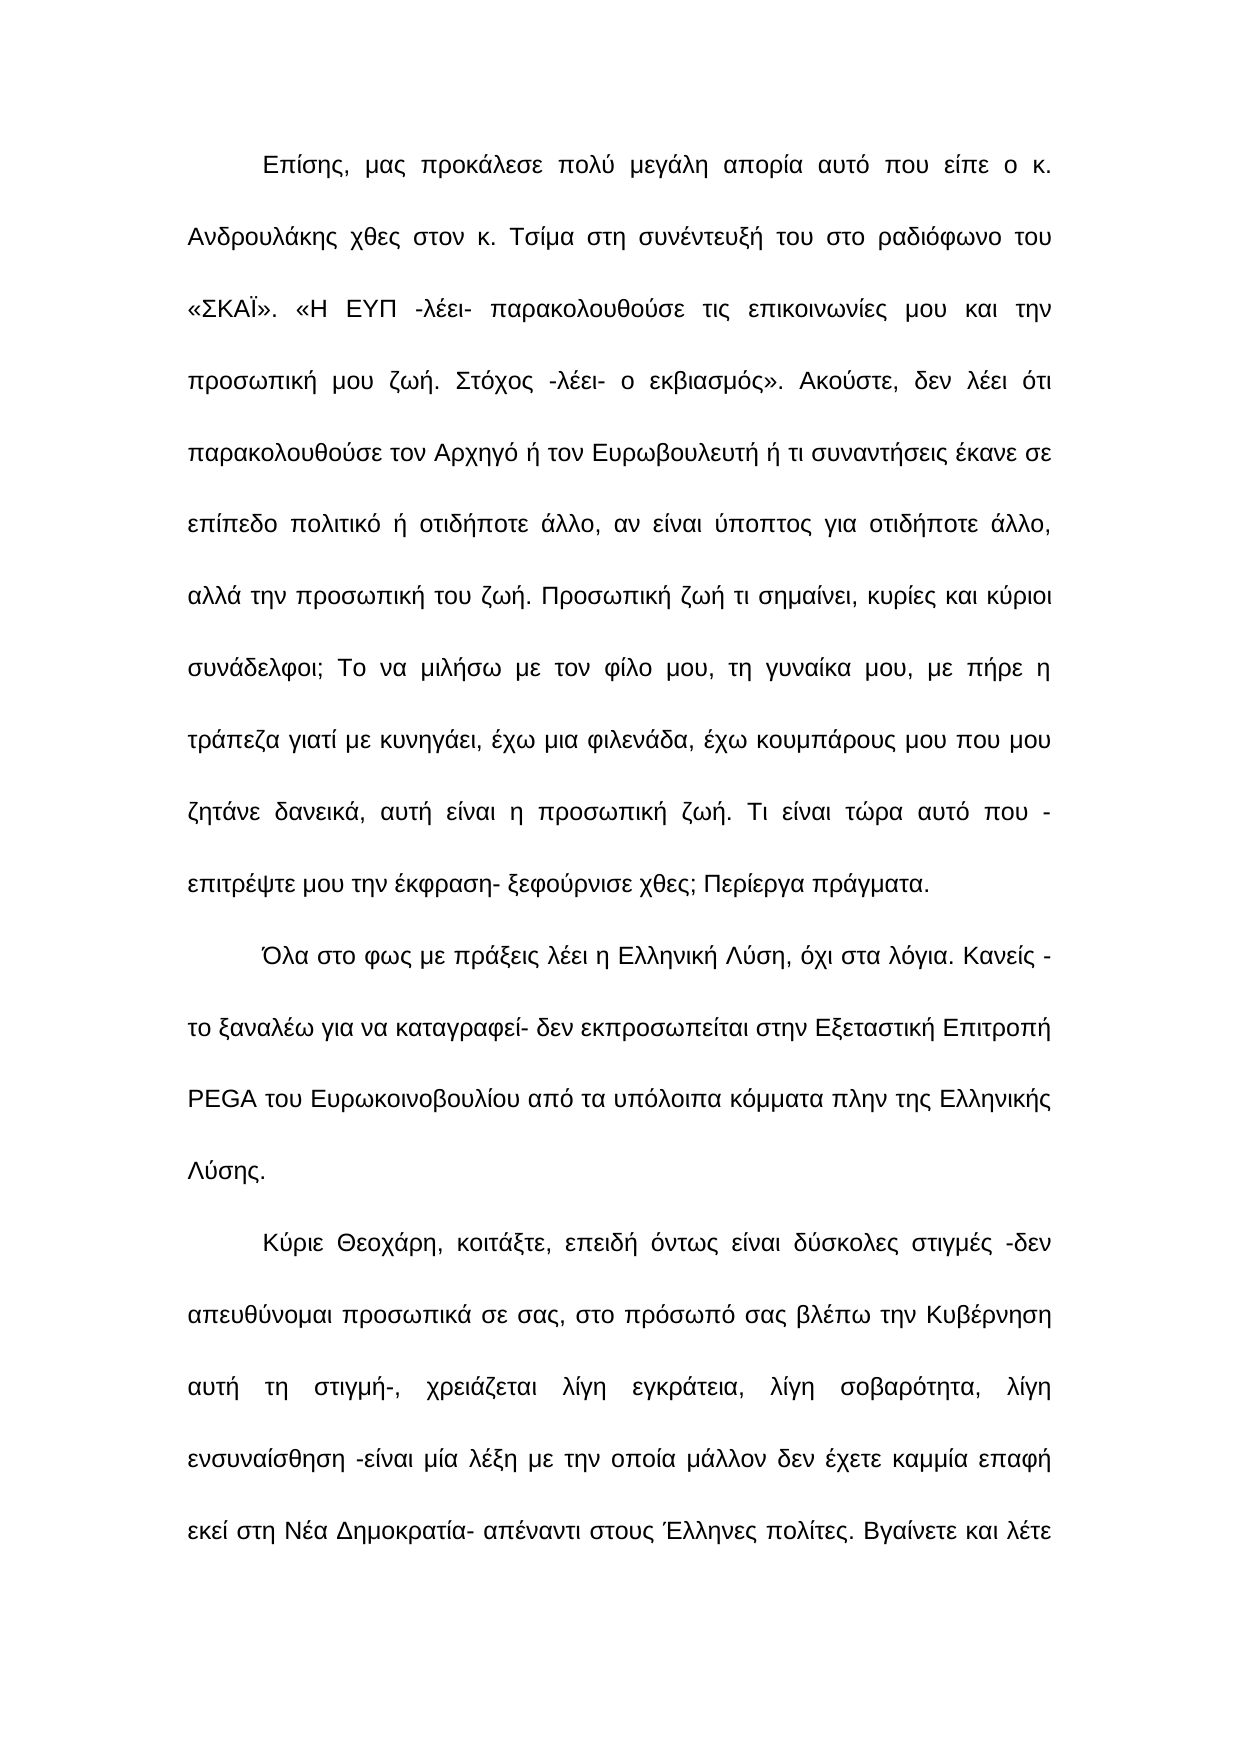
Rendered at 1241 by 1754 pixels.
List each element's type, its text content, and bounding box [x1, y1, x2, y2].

text Όλα στο φως με πράξεις λέει η Ελληνική Λύση, όχι στα λόγια. Κανείς -το ξαναλέω για να καταγραφεί- δεν εκπροσωπείται στην Εξεταστική Επιτροπή PEGA του Ευρωκοινοβουλίου από τα υπόλοιπα κόμματα πλην της Ελληνικής Λύσης. [187, 941, 1053, 1185]
text Επίσης, μας προκάλεσε πολύ μεγάλη απορία αυτό που είπε ο κ. Ανδρουλάκης χθες στον κ. Τσίμα στη συνέντευξή του στο ραδιόφωνο του «ΣΚΑΪ». «Η ΕΥΠ -λέει- παρακολουθούσε τις επικοινωνίες μου και την προσωπική μου ζωή. Στόχος -λέει- ο εκβιασμός». Ακούστε, δεν λέει ότι παρακολουθούσε τον Αρχηγό ή τον Ευρωβουλευτή ή τι συναντήσεις έκανε σε επίπεδο πολιτικό ή οτιδήποτε άλλο, αν είναι ύποπτος για οτιδήποτε άλλο, αλλά την προσωπική του ζωή. Προσωπική ζωή τι σημαίνει, κυρίες και κύριοι συνάδελφοι; Το να μιλήσω με τον φίλο μου, τη γυναίκα μου, με πήρε η τράπεζα γιατί με κυνηγάει, έχω μια φιλενάδα, έχω κουμπάρους μου που μου ζητάνε δανεικά, αυτή είναι η προσωπική ζωή. Τι είναι τώρα αυτό που -επιτρέψτε μου την έκφραση- ξεφούρνισε χθες; Περίεργα πράγματα. [187, 150, 1053, 897]
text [187, 1228, 1053, 1544]
